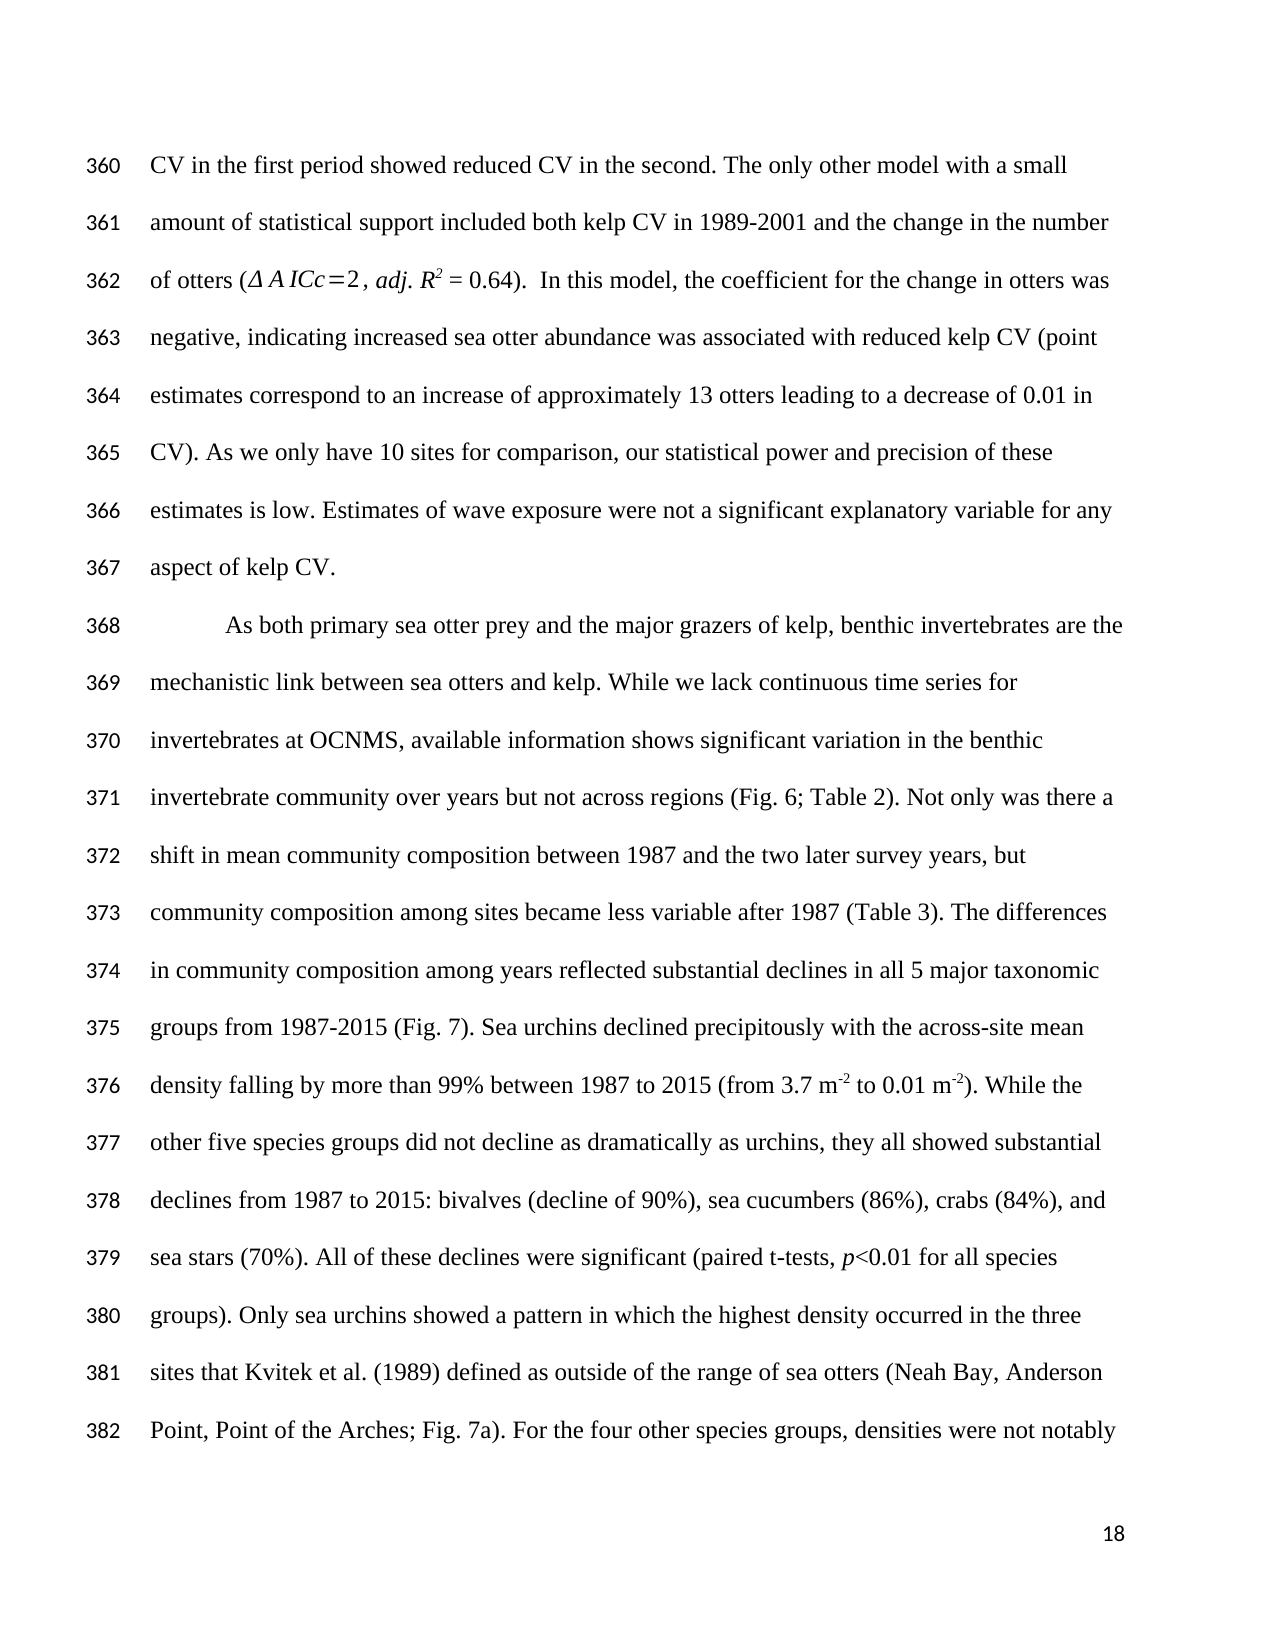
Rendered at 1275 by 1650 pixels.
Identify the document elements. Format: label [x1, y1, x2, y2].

text [150, 610, 1125, 1444]
text [150, 150, 1125, 581]
